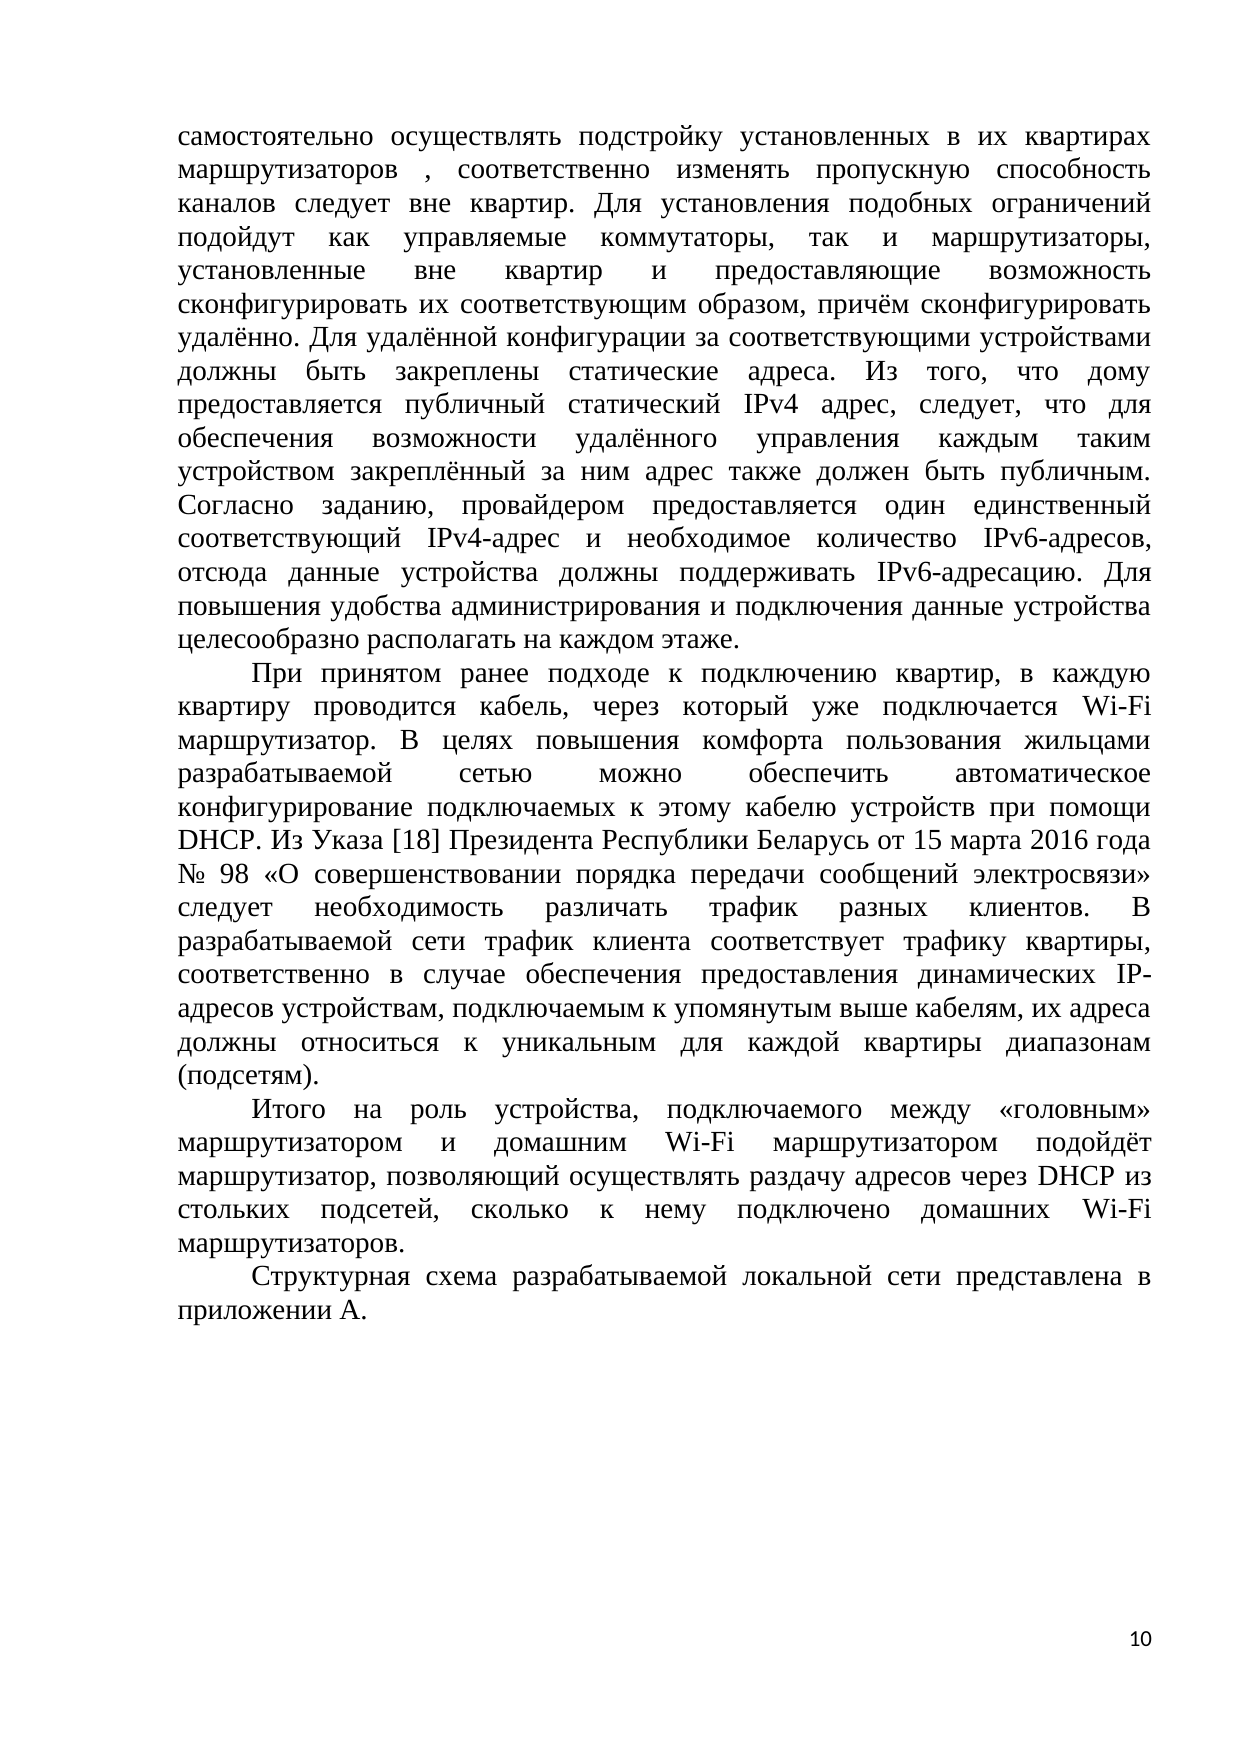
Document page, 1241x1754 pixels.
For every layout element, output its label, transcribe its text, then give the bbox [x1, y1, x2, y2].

text При принятом ранее подходе к подключению квартир, в каждую квартиру проводится кабель, через который уже подключается Wi-Fi маршрутизатор. В целях повышения комфорта пользования жильцами разрабатываемой сетью можно обеспечить автоматическое конфигурирование подключаемых к этому кабелю устройств при помощи DHCP. Из Указа [18] Президента Республики Беларусь от 15 марта 2016 года № 98 «О совершенствовании порядка передачи сообщений электросвязи» следует необходимость различать трафик разных клиентов. В разрабатываемой сети трафик клиента соответствует трафику квартиры, соответственно в случае обеспечения предоставления динамических IP-адресов устройствам, подключаемым к упомянутым выше кабелям, их адреса должны относиться к уникальным для каждой квартиры диапазонам (подсетям). [177, 889, 1152, 1091]
text Структурная схема разрабатываемой локальной сети представлена в приложении А. [177, 1258, 1152, 1326]
text При принятом ранее подходе к подключению квартир, в каждую квартиру проводится кабель, через который уже подключается Wi-Fi маршрутизатор. В целях повышения комфорта пользования жильцами разрабатываемой сетью можно обеспечить автоматическое конфигурирование подключаемых к этому кабелю устройств при помощи DHCP. Из Указа [18] Президента Республики Беларусь от 15 марта 2016 года № 98 «О совершенствовании порядка передачи сообщений электросвязи» следует необходимость различать трафик разных клиентов. В разрабатываемой сети трафик клиента соответствует трафику квартиры, соответственно в случае обеспечения предоставления динамических IP-адресов устройствам, подключаемым к упомянутым выше кабелям, их адреса должны относиться к уникальным для каждой квартиры диапазонам (подсетям). [177, 655, 1152, 856]
text Итого на роль устройства, подключаемого между «головным» маршрутизатором и домашним Wi-Fi маршрутизатором подойдёт маршрутизатор, позволяющий осуществлять раздачу адресов через DHCP из стольких подсетей, сколько к нему подключено домашних Wi-Fi маршрутизаторов. [177, 1091, 1152, 1258]
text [177, 118, 1152, 655]
